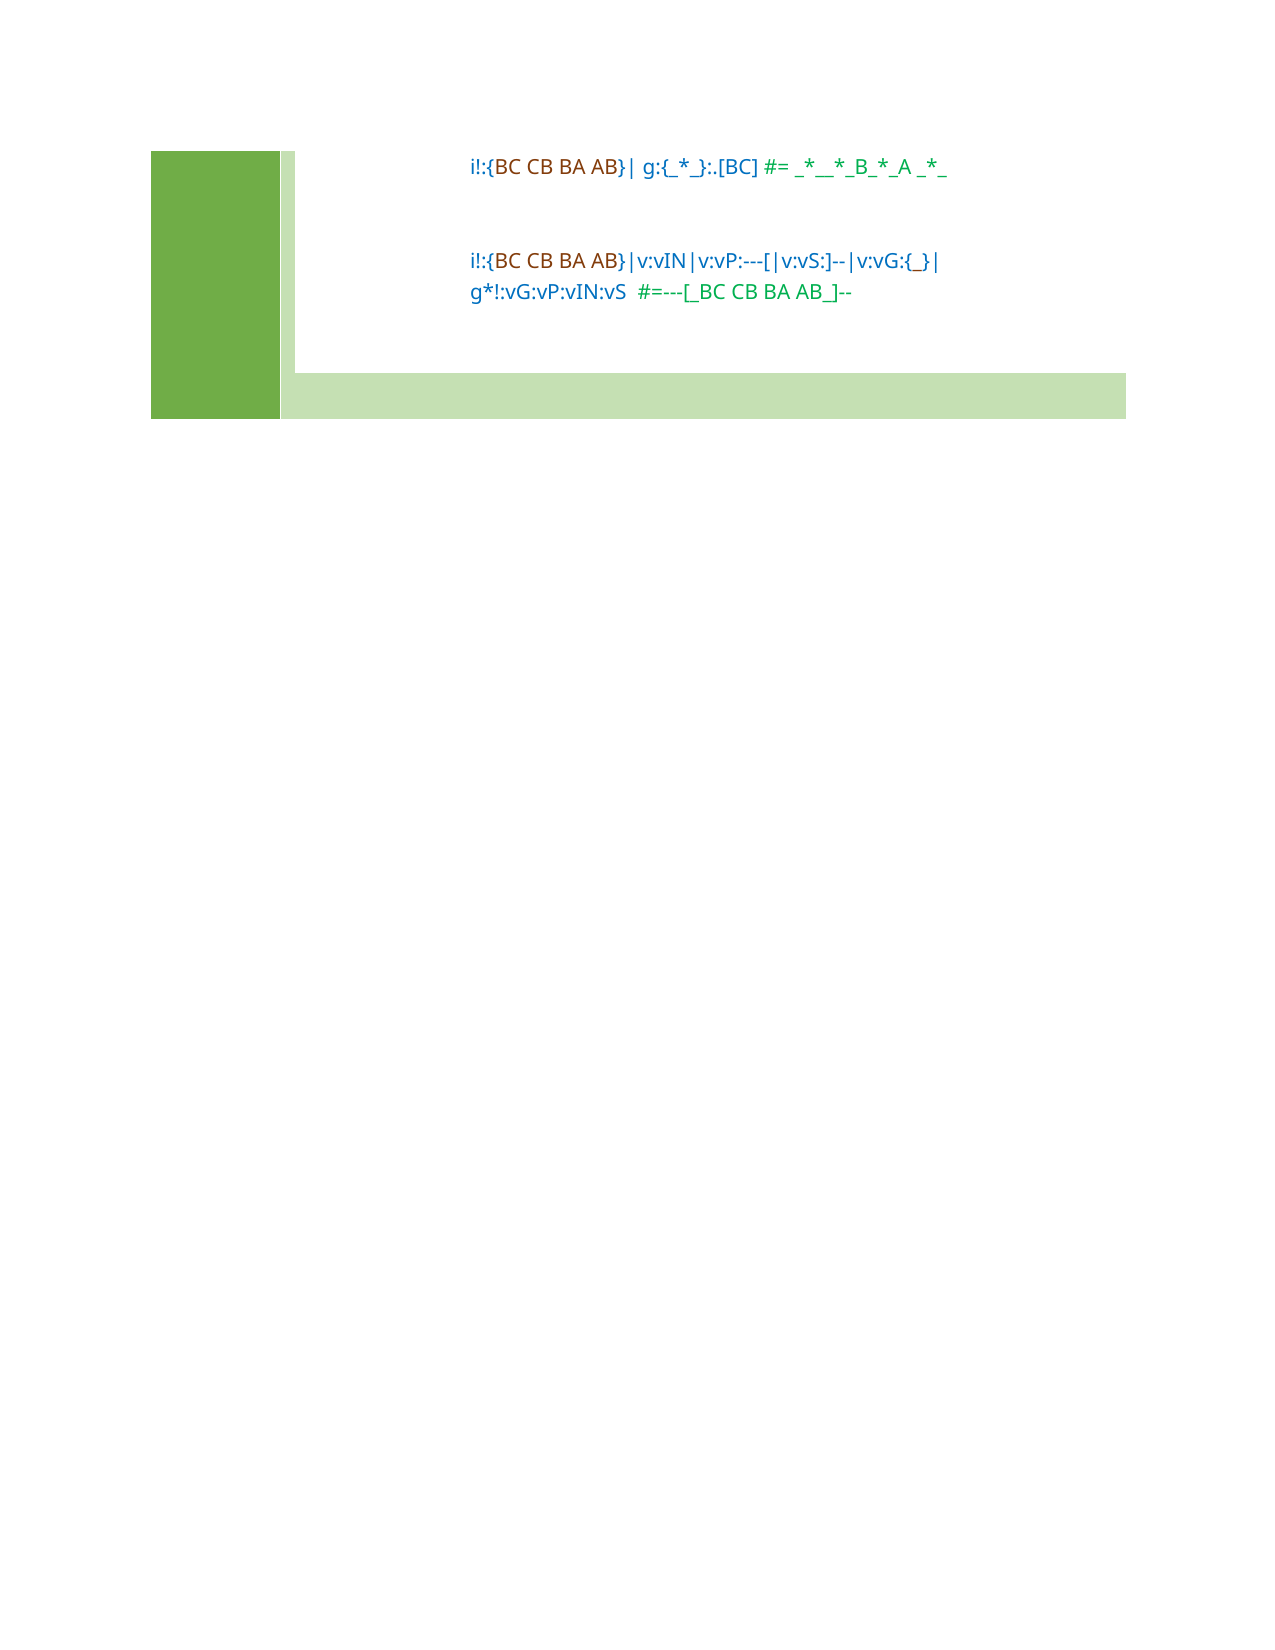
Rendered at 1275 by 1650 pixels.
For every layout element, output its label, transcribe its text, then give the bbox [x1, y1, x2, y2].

table_cell [281, 151, 1126, 419]
table_cell G: [151, 151, 280, 419]
